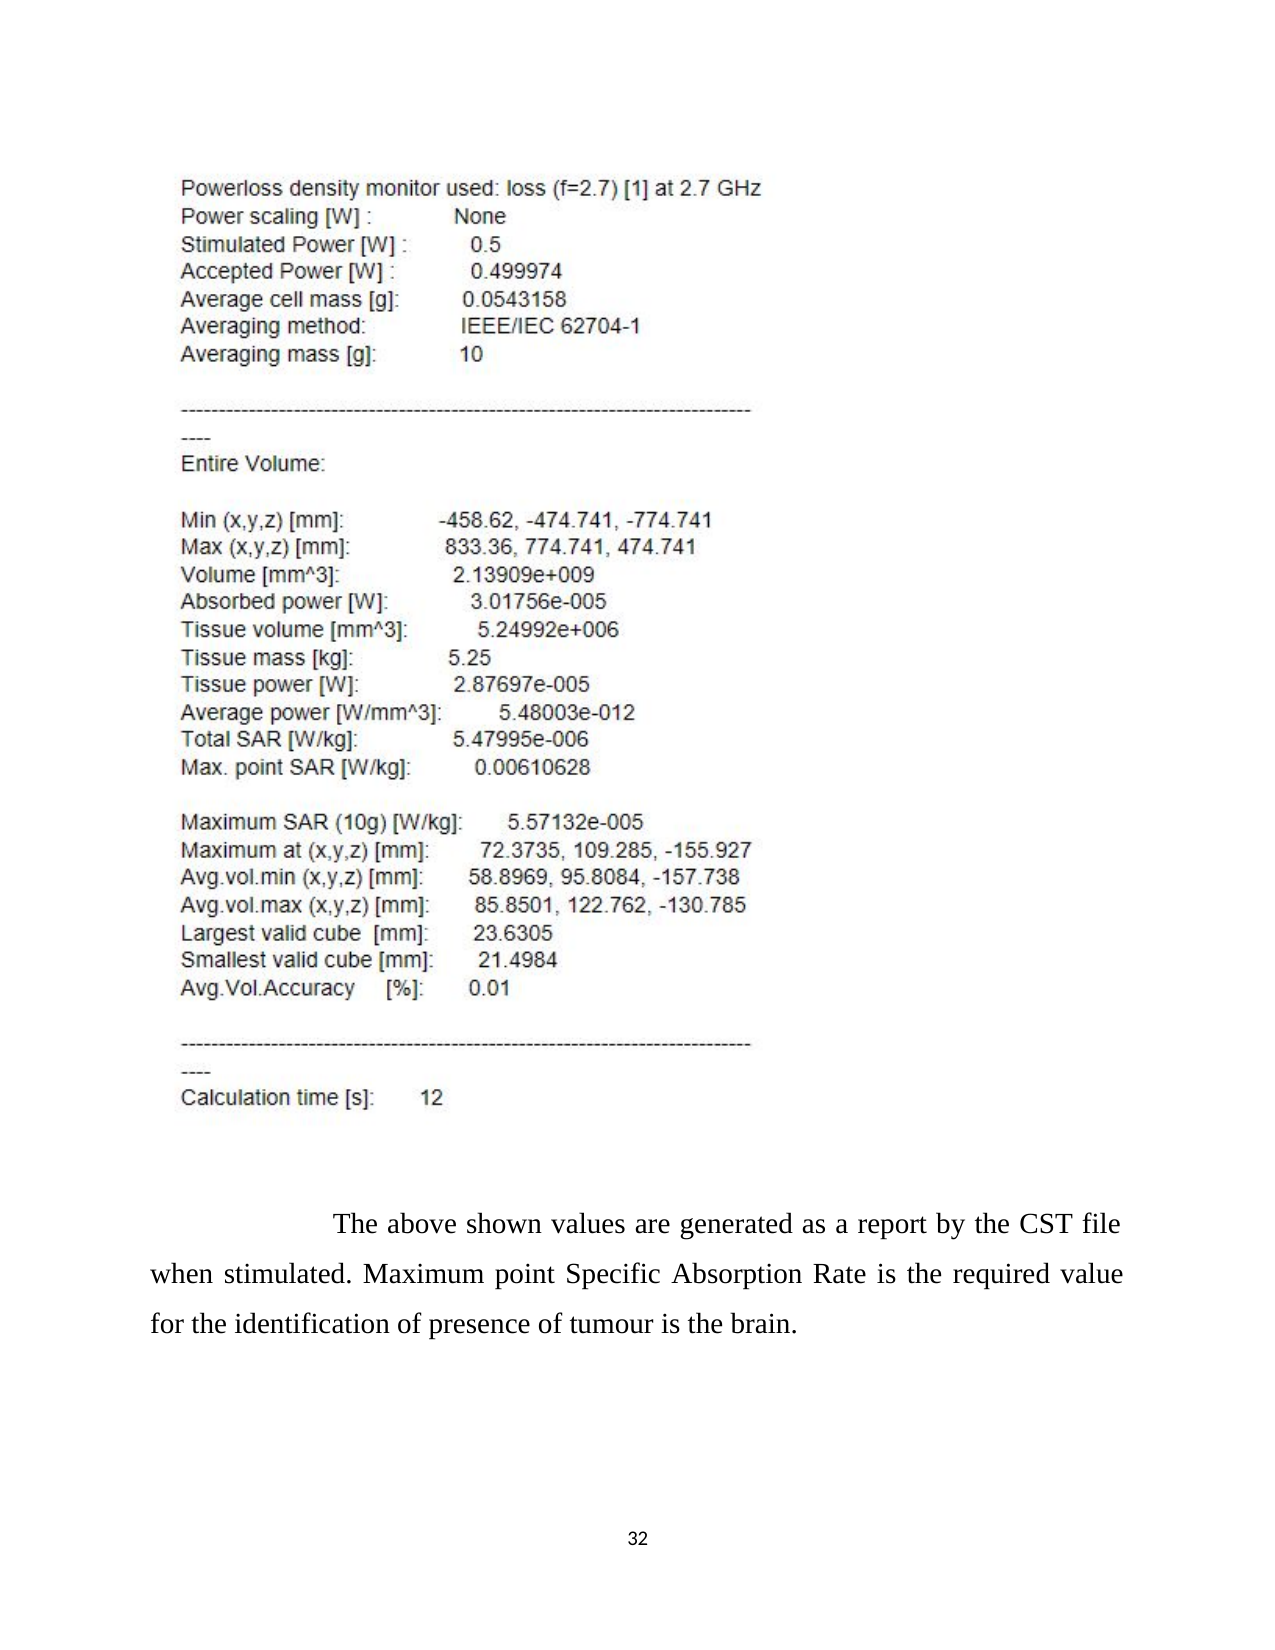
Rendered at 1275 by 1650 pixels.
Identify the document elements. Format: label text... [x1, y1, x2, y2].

picture [150, 150, 783, 1135]
text The above shown values are generated as a report by the CST file when stimulated. Maximum point Specific Absorption Rate is the required value for the identification of presence of tumour is the brain. [150, 1206, 1125, 1340]
